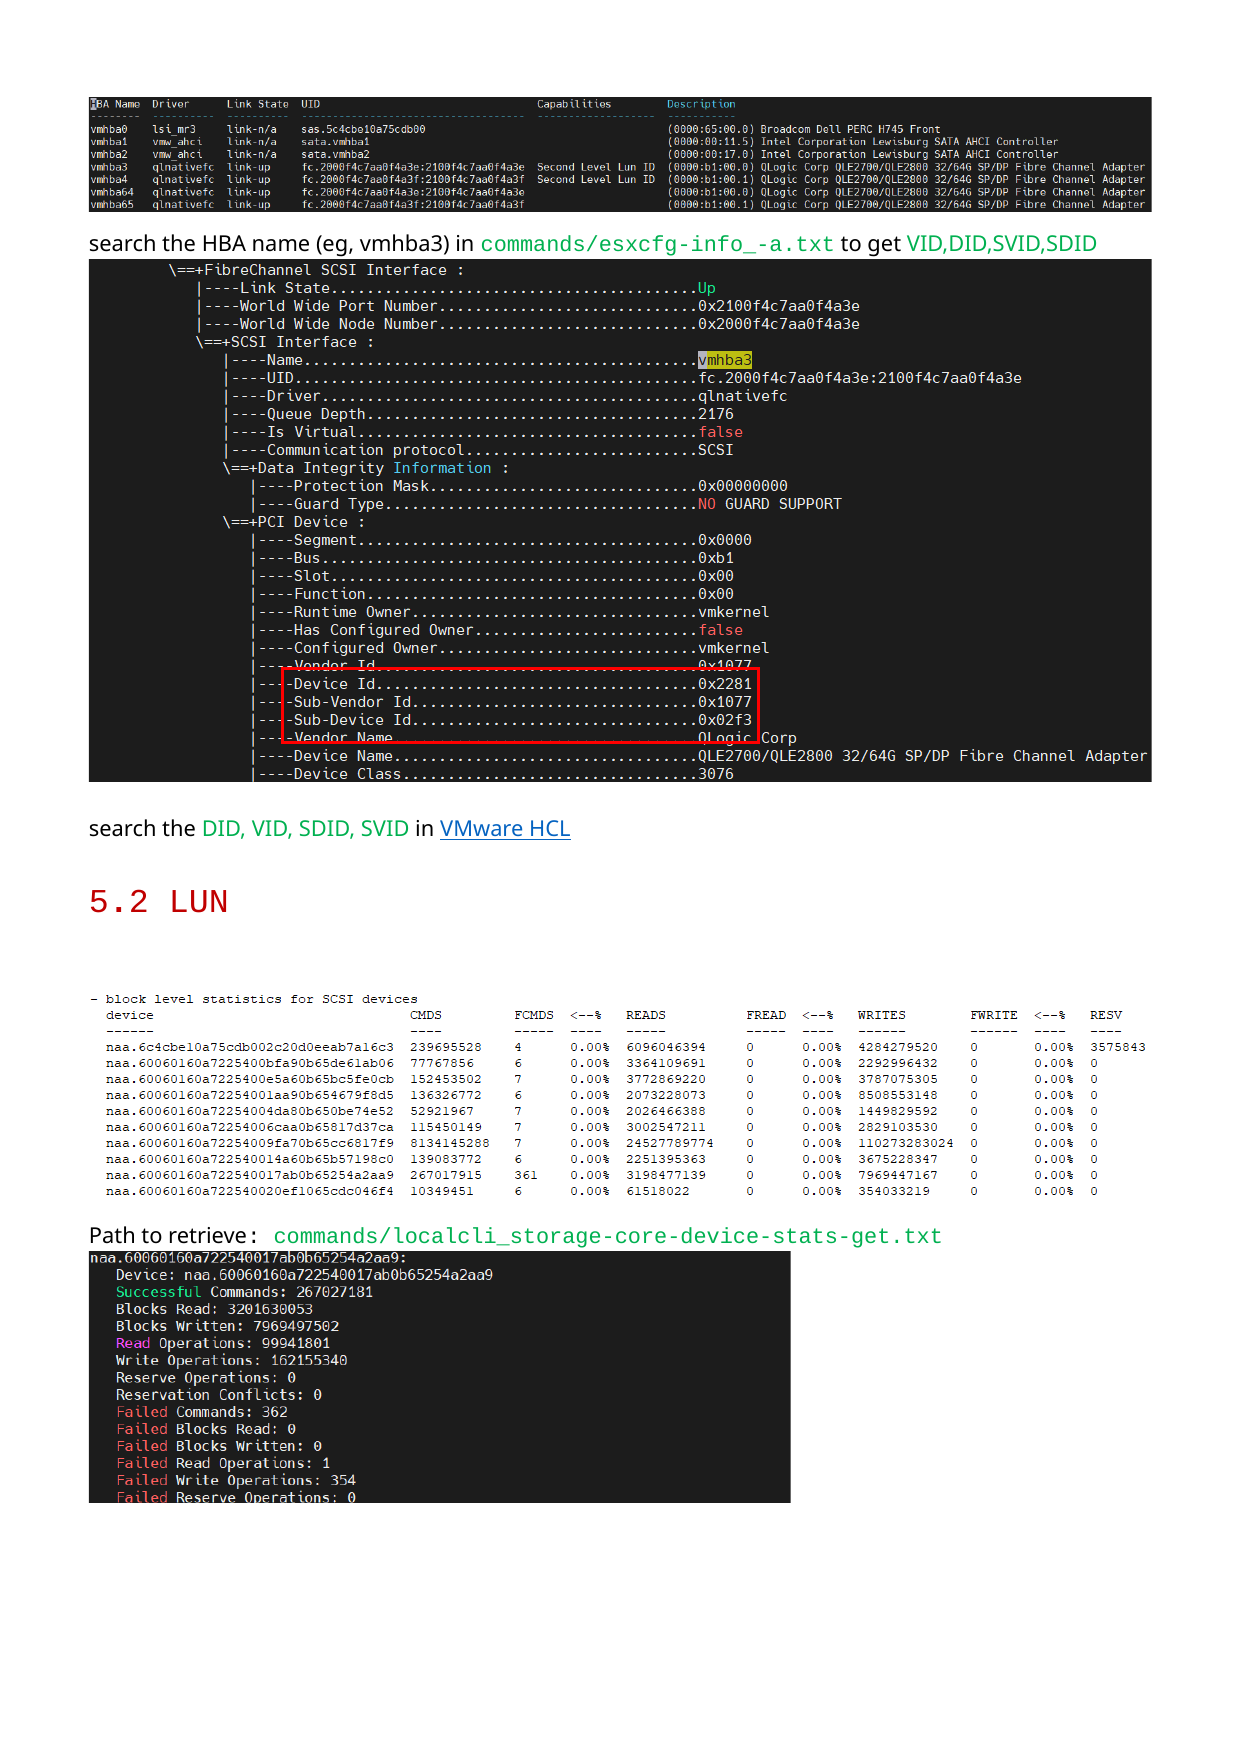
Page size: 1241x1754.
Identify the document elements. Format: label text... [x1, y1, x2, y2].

picture [88, 991, 1152, 1199]
text Path to retrieve: commands/localcli_storage-core-device-stats-get.txt [89, 1219, 1152, 1251]
picture [88, 259, 1152, 782]
subtitle 5.2 LUN [89, 872, 1152, 937]
text search the HBA name (eg, vmhba3) in commands/esxcfg-info_-a.txt to get VID,DID,SVID,SDID [89, 227, 1152, 259]
picture [88, 1251, 791, 1503]
text search the DID, VID, SDID, SVID in VMware HCL [89, 812, 1152, 844]
picture [88, 97, 1152, 212]
